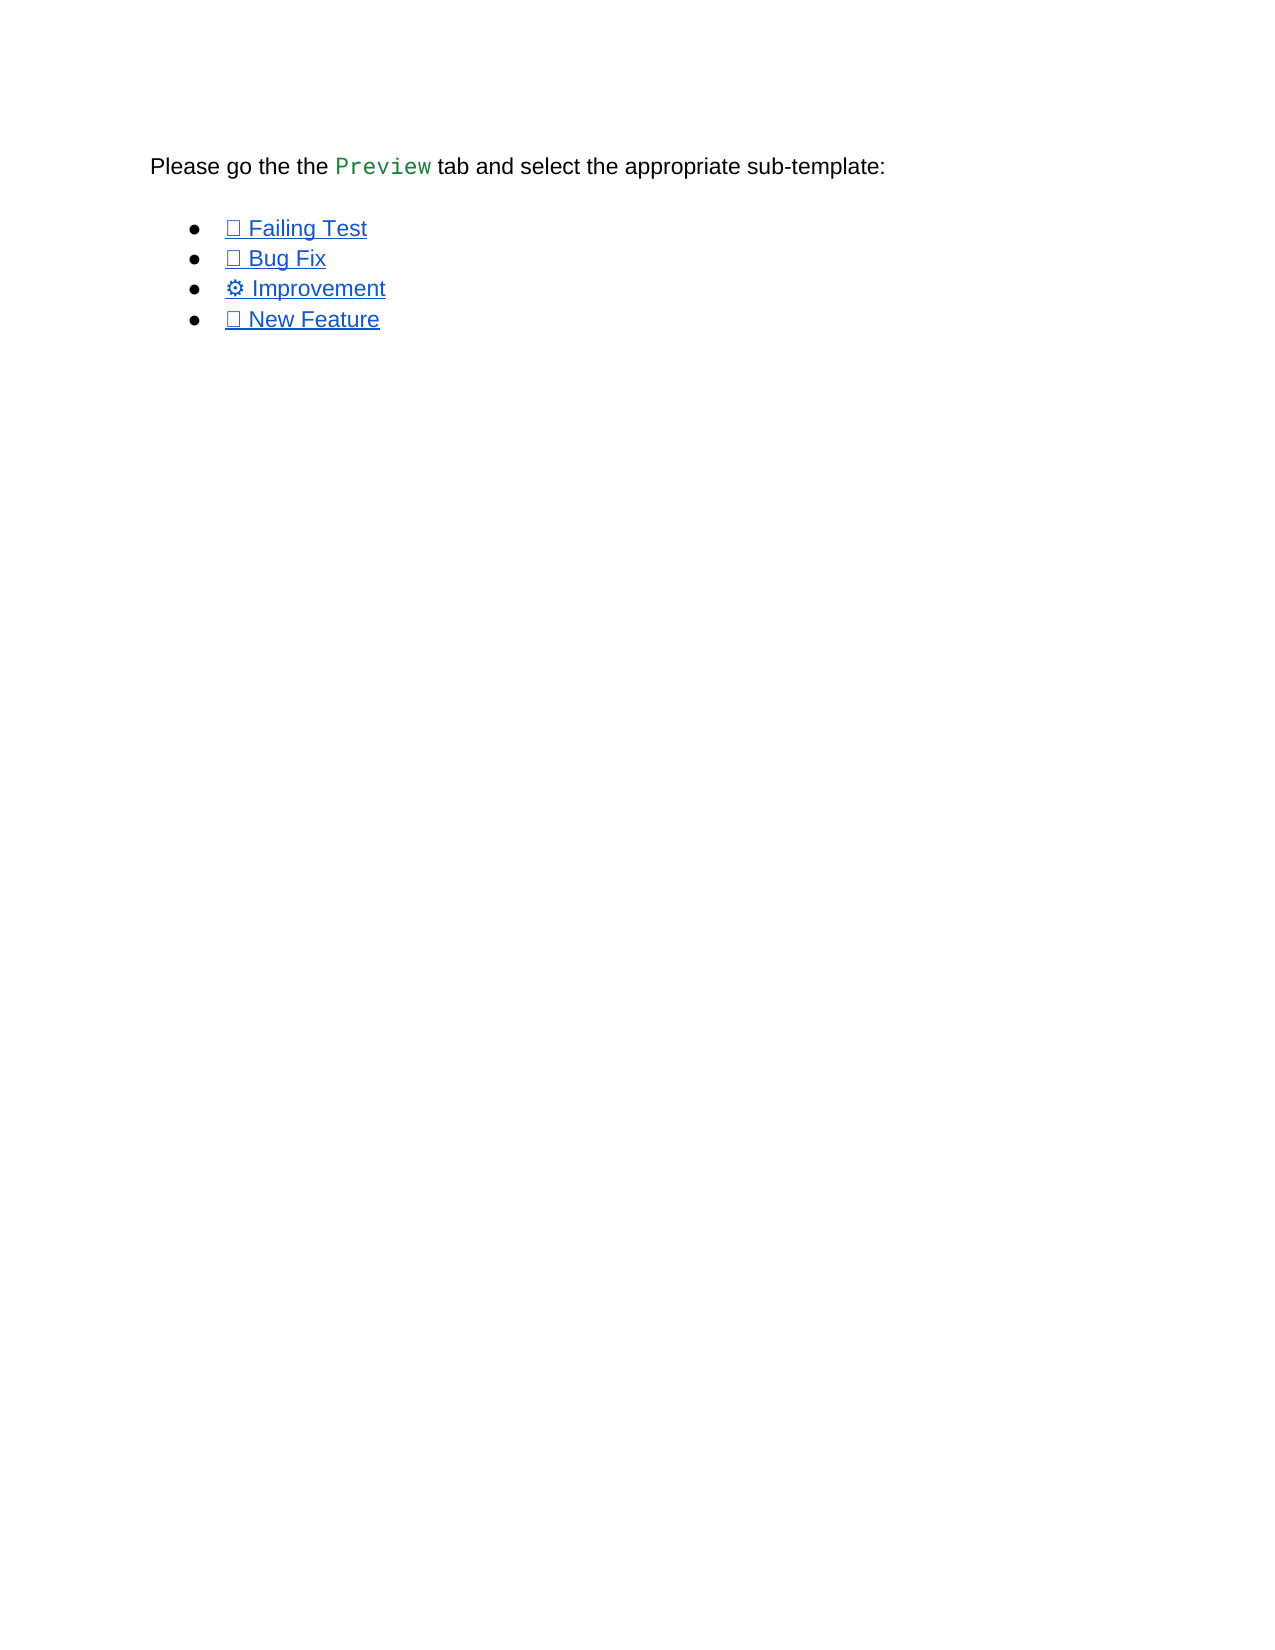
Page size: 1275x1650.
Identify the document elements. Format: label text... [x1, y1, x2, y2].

text Please go the the Preview tab and select the appropriate sub-template: [150, 150, 1125, 180]
list 🐞 Bug Fix [187, 245, 1125, 271]
list ⚙ Improvement [187, 275, 1125, 302]
list 🐞 Failing Test [187, 215, 1125, 241]
list 🎉 New Feature [187, 306, 1125, 332]
